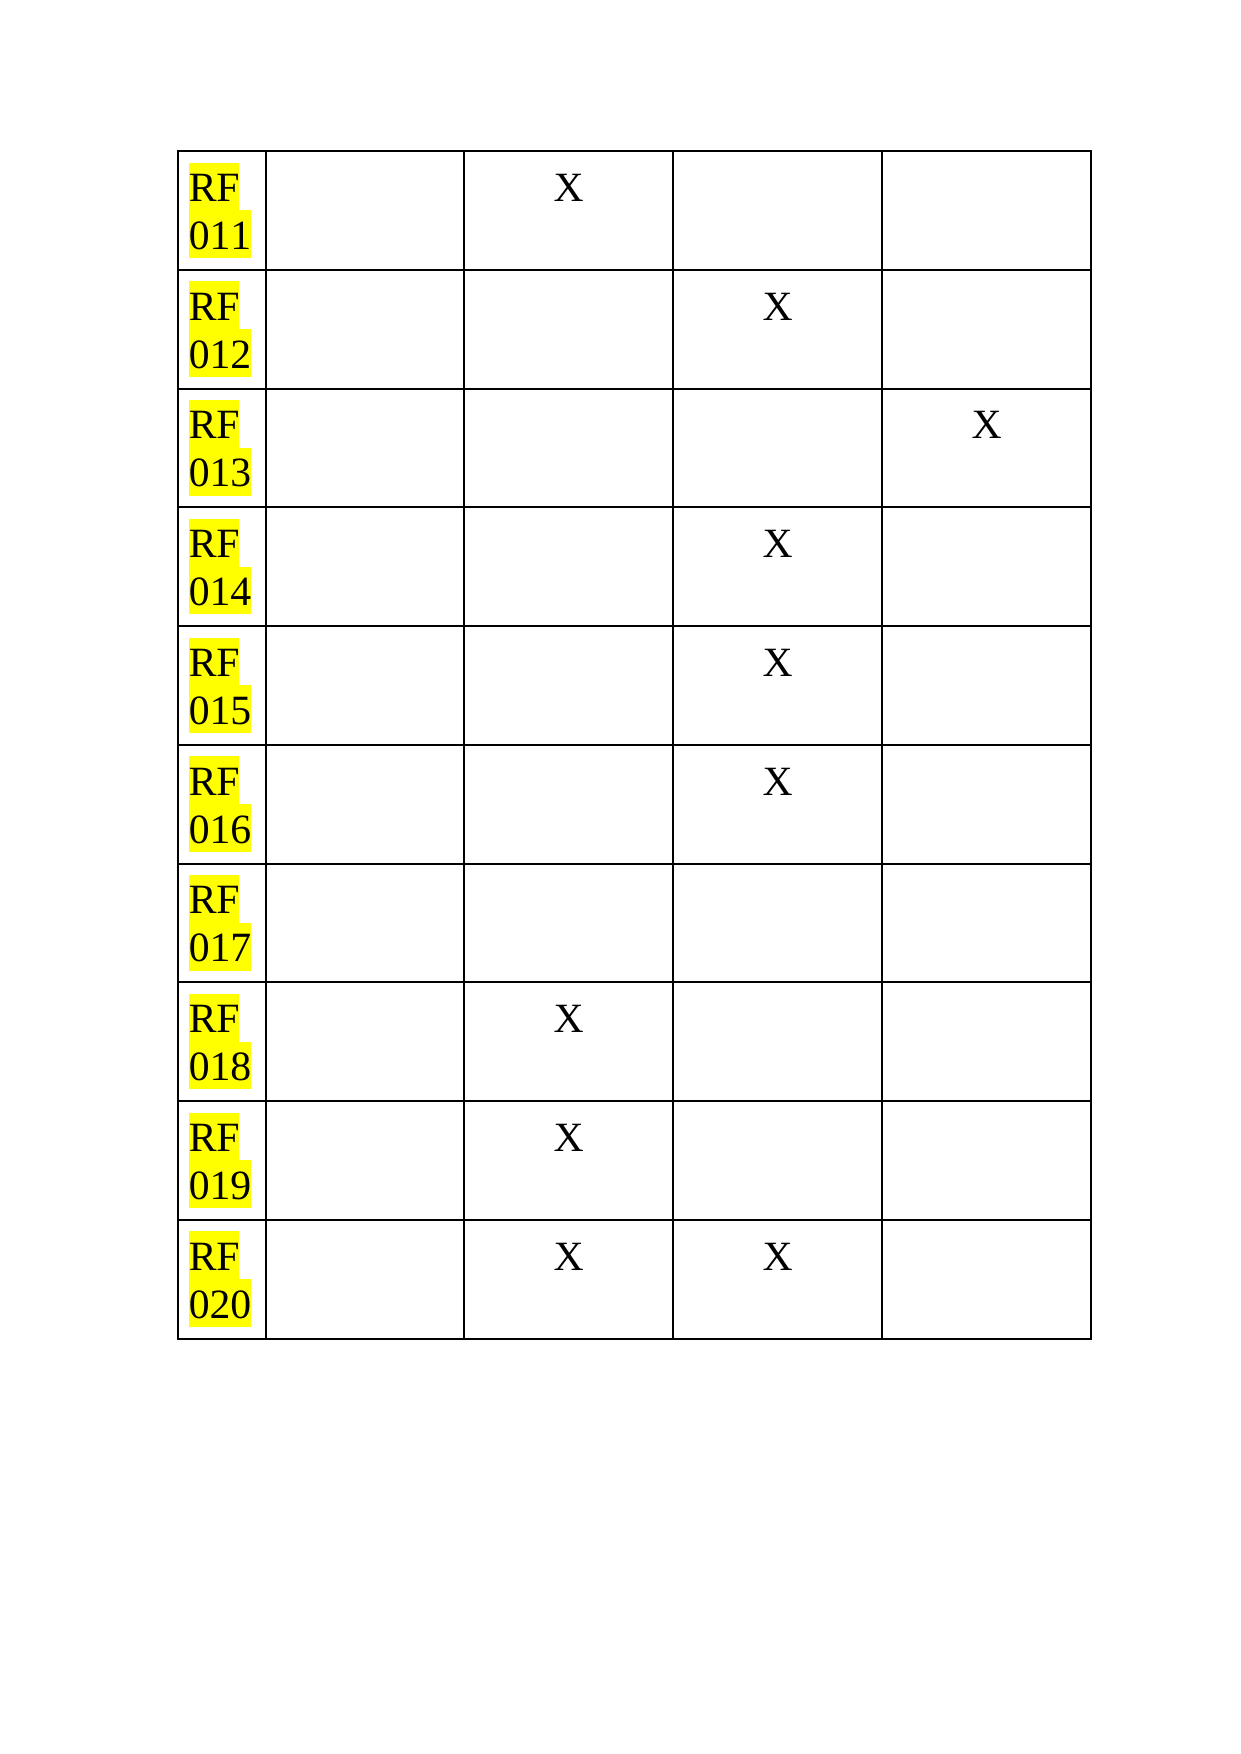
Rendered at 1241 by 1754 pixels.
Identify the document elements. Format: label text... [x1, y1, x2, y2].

table_cell [465, 390, 672, 506]
table_cell [267, 983, 463, 1100]
table_cell [883, 152, 1090, 269]
table_cell [883, 627, 1090, 744]
table_cell [465, 271, 672, 387]
table_cell X [674, 627, 881, 744]
table_cell [267, 1221, 463, 1337]
table_cell [267, 390, 463, 506]
table_cell RF 015 [179, 627, 265, 744]
table_cell X [465, 1221, 672, 1337]
table_cell X [883, 390, 1090, 506]
table_cell [883, 865, 1090, 981]
table_cell [465, 865, 672, 981]
table_cell X [674, 746, 881, 862]
table_cell [465, 508, 672, 625]
table_cell RF 014 [179, 508, 265, 625]
table_cell [883, 983, 1090, 1100]
table_cell [883, 1102, 1090, 1219]
table_cell [883, 746, 1090, 862]
table_cell RF 020 [179, 1221, 265, 1337]
table_cell [267, 1102, 463, 1219]
table_cell [465, 746, 672, 862]
table_cell RF 018 [179, 983, 265, 1100]
table_cell X [465, 983, 672, 1100]
table_cell RF 011 [179, 152, 265, 269]
table_cell [267, 152, 463, 269]
table_cell [267, 627, 463, 744]
table_cell [674, 152, 881, 269]
table_cell [267, 746, 463, 862]
table_cell [883, 271, 1090, 387]
table_cell RF 019 [179, 1102, 265, 1219]
table_cell [883, 1221, 1090, 1337]
table_cell [674, 865, 881, 981]
table_cell [267, 865, 463, 981]
table_cell X [674, 508, 881, 625]
table_cell RF 017 [179, 865, 265, 981]
table_cell [674, 983, 881, 1100]
table_cell X [674, 271, 881, 387]
table_cell RF 016 [179, 746, 265, 862]
table_cell RF 012 [179, 271, 265, 387]
table_cell X [465, 152, 672, 269]
table_cell X [674, 1221, 881, 1337]
table_cell [465, 627, 672, 744]
table_cell [674, 390, 881, 506]
table_cell [674, 1102, 881, 1219]
table_cell [267, 508, 463, 625]
table_cell [883, 508, 1090, 625]
table_cell [267, 271, 463, 387]
table_cell RF 013 [179, 390, 265, 506]
table_cell X [465, 1102, 672, 1219]
